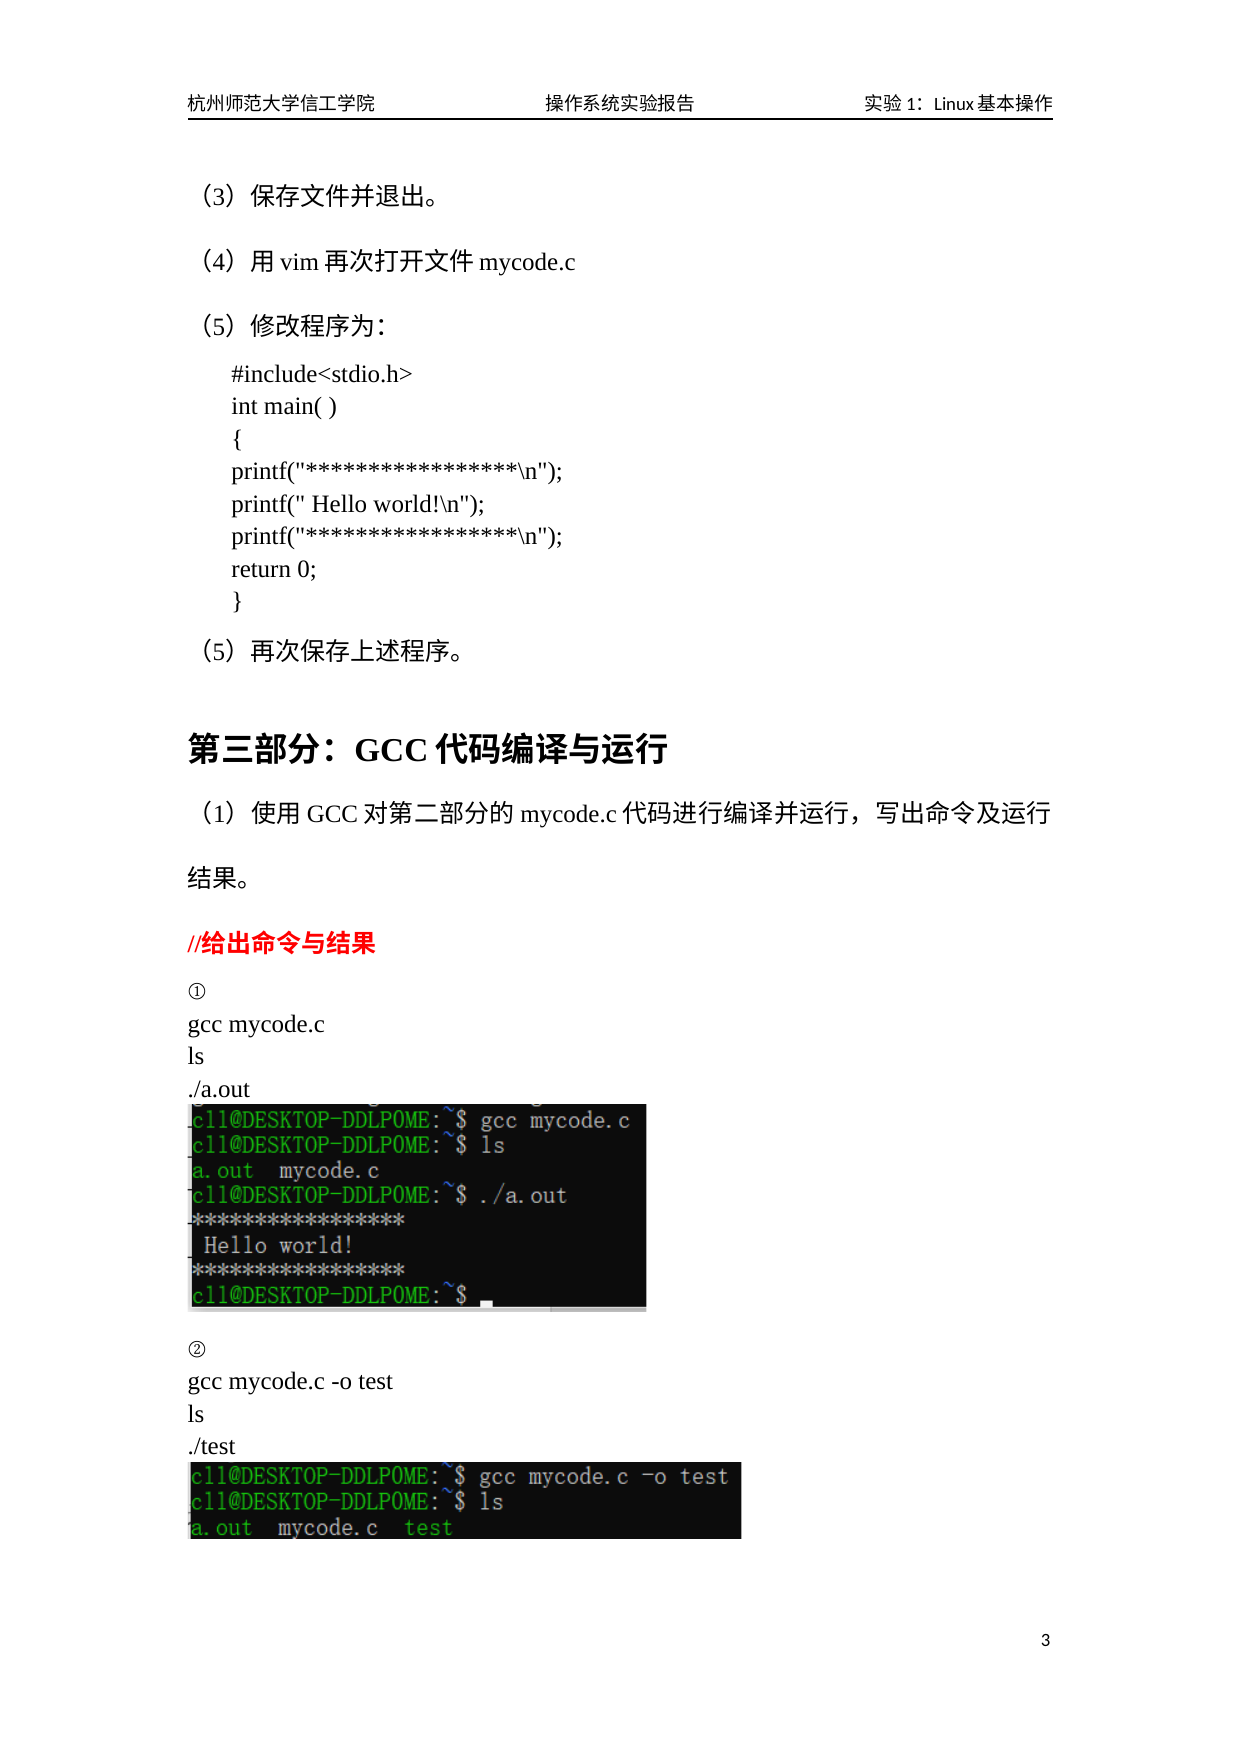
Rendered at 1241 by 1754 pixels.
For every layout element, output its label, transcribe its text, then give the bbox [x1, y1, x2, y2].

list printf("*****************\n"); [231, 519, 1053, 552]
text ls [187, 1039, 1053, 1072]
text （5）再次保存上述程序。 [187, 617, 1053, 682]
list int main( ) [231, 389, 1053, 422]
list #include<stdio.h> [231, 357, 1053, 389]
list printf("*****************\n"); [231, 454, 1053, 487]
text ./test [187, 1429, 1053, 1462]
picture [187, 1104, 647, 1312]
text ./a.out [187, 1072, 1053, 1104]
text （3）保存文件并退出。 [187, 162, 1053, 227]
text ls [187, 1397, 1053, 1429]
text （1）使用GCC对第二部分的mycode.c代码进行编译并运行，写出命令及运行结果。 [187, 779, 1053, 909]
text gcc mycode.c -o test [187, 1364, 1053, 1397]
text gcc mycode.c [187, 1007, 1053, 1039]
text //给出命令与结果 [187, 909, 1053, 974]
text （4）用vim再次打开文件mycode.c [187, 227, 1053, 292]
list return 0; [231, 552, 1053, 584]
list } [231, 584, 1053, 617]
list { [231, 422, 1053, 454]
picture [187, 1462, 742, 1539]
text （5）修改程序为： [187, 292, 1053, 357]
list printf(" Hello world!\n"); [231, 487, 1053, 519]
text 第三部分：GCC代码编译与运行 [187, 714, 1053, 779]
